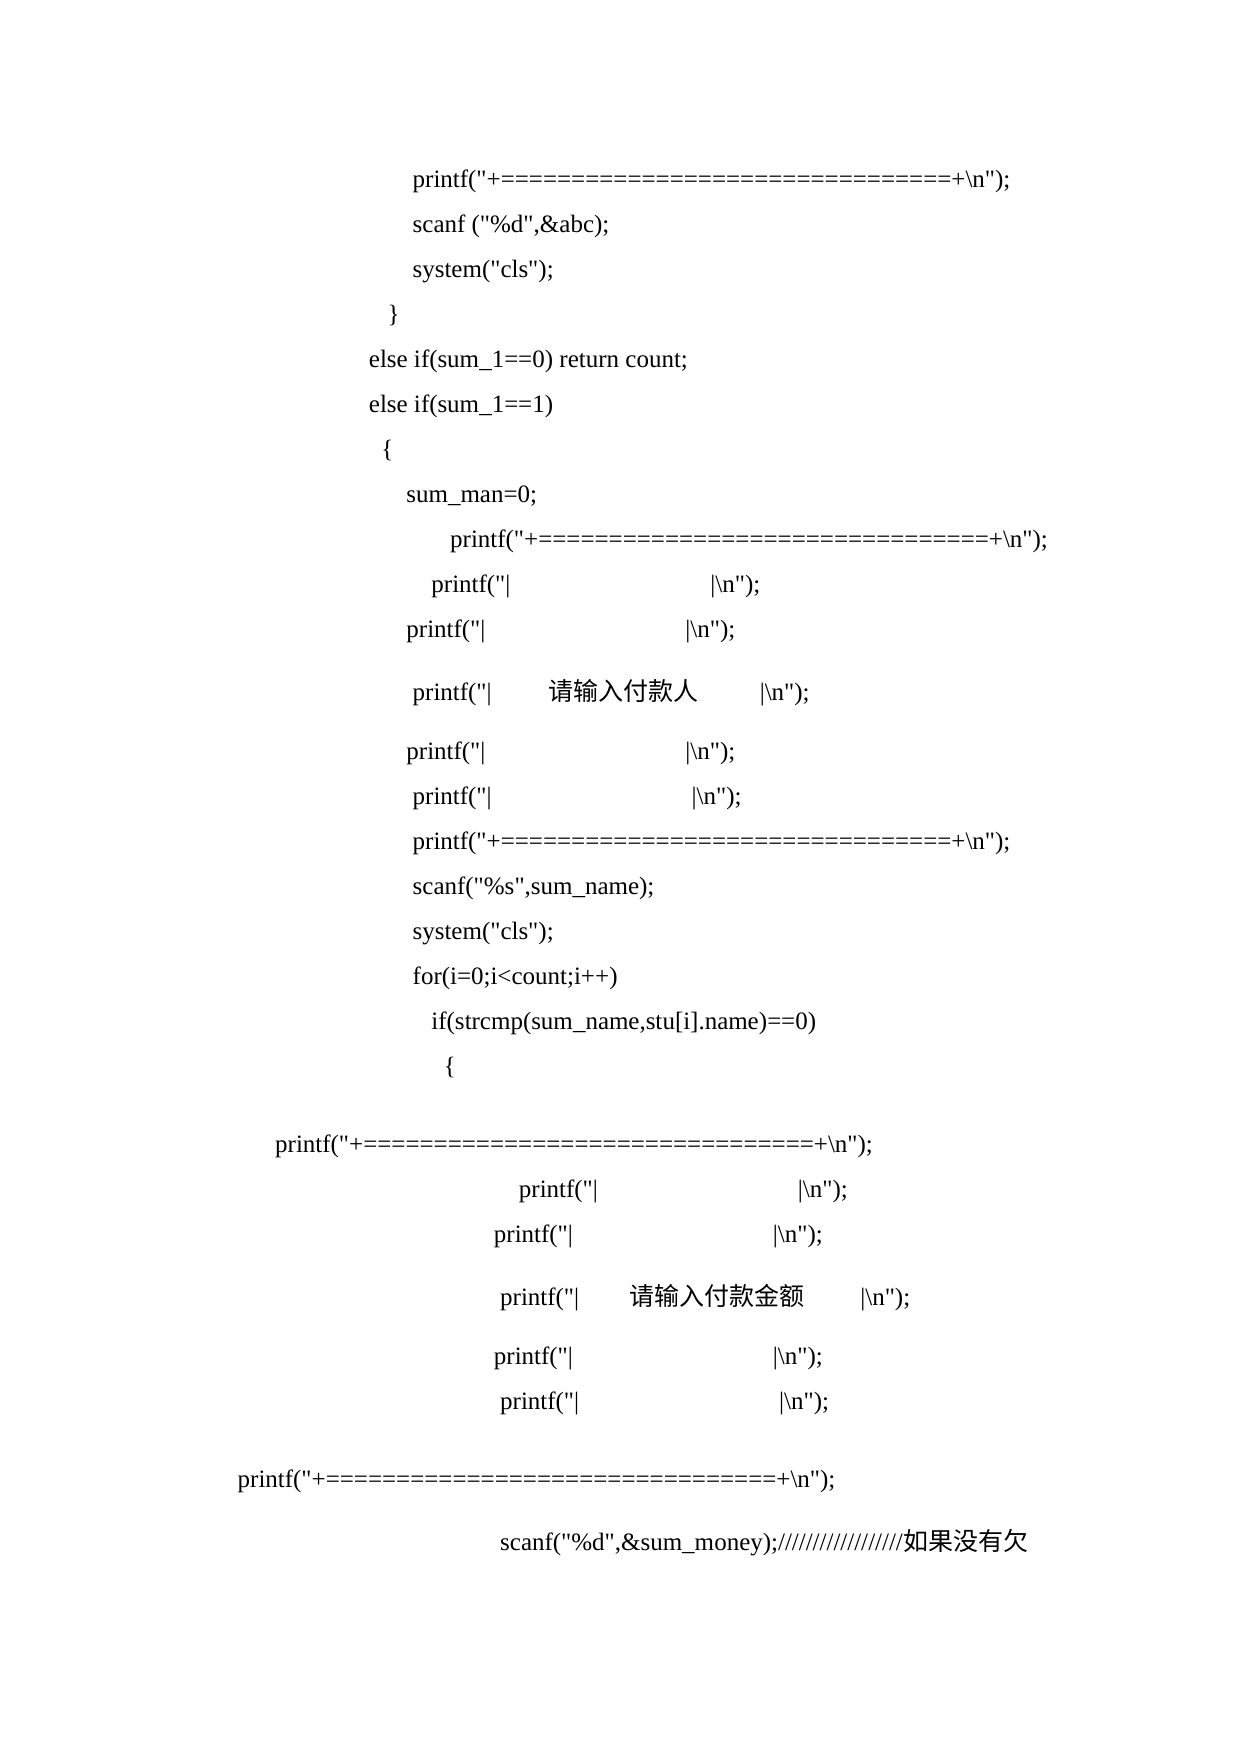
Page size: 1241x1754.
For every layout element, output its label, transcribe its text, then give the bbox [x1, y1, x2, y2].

text else if(sum_1==0) return count; [237, 342, 1053, 374]
text printf("| |\n"); [237, 612, 1053, 644]
text for(i=0;i<count;i++) [237, 959, 1053, 992]
text printf("| |\n"); [237, 1217, 1053, 1249]
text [237, 162, 1053, 194]
text } [237, 297, 1053, 329]
text printf("| |\n"); [237, 779, 1053, 812]
text system("cls"); [237, 914, 1053, 947]
text if(strcmp(sum_name,stu[i].name)==0) [237, 1004, 1053, 1037]
text printf("| |\n"); [237, 1339, 1053, 1372]
text printf("| |\n"); [237, 734, 1053, 767]
text printf("+================================+\n"); [237, 1429, 1053, 1494]
text system("cls"); [237, 252, 1053, 284]
text else if(sum_1==1) [237, 387, 1053, 419]
text printf("+================================+\n"); [237, 1094, 1053, 1159]
text printf("| |\n"); [237, 1384, 1053, 1417]
text printf("| |\n"); [237, 1172, 1053, 1204]
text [237, 1507, 1053, 1572]
text scanf ("%d",&abc); [237, 207, 1053, 239]
text { [237, 432, 1053, 464]
text scanf("%s",sum_name); [237, 869, 1053, 902]
text { [237, 1049, 1053, 1082]
text printf("| |\n"); [237, 567, 1053, 599]
text printf("+================================+\n"); [237, 824, 1053, 857]
text sum_man=0; [237, 477, 1053, 509]
text printf("| 请输入付款人 |\n"); [237, 657, 1053, 722]
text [237, 522, 1053, 554]
text printf("| 请输入付款金额 |\n"); [237, 1262, 1053, 1327]
